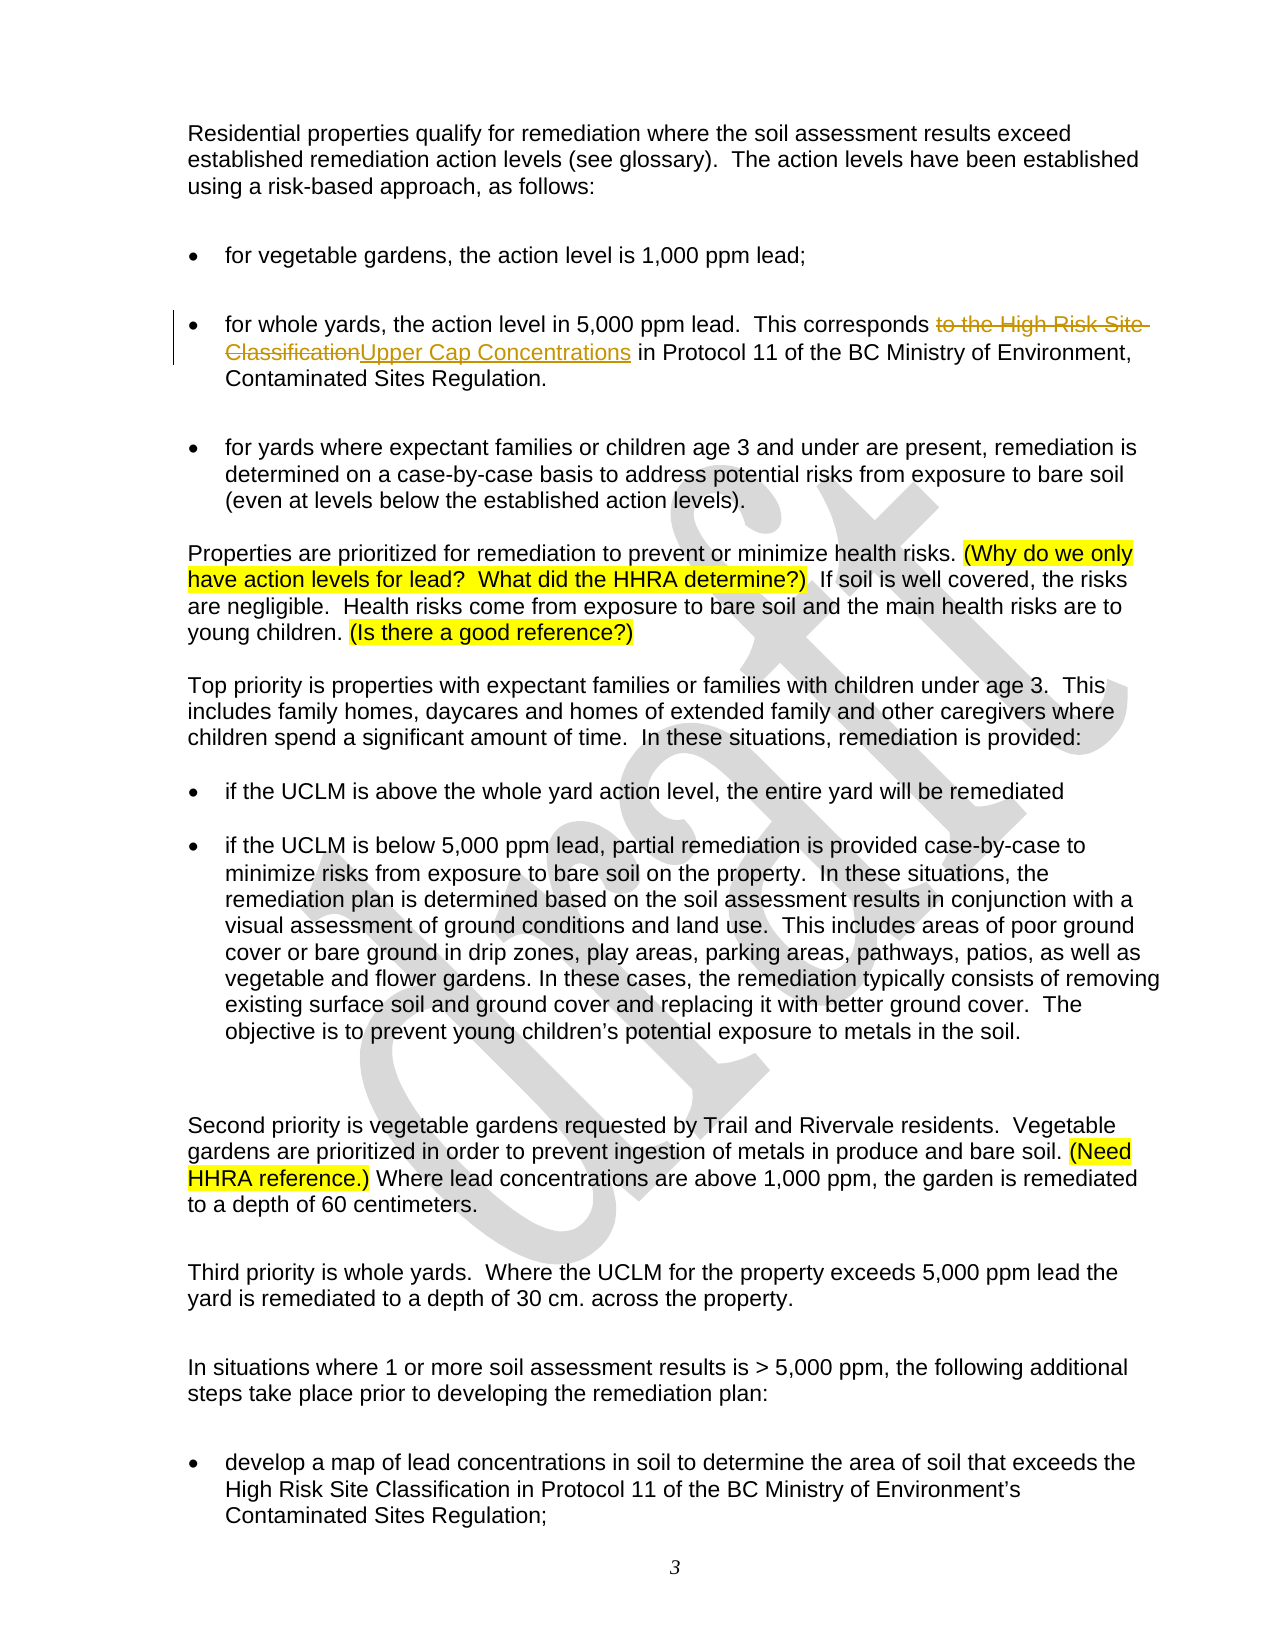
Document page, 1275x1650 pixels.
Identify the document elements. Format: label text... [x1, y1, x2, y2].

text Third priority is whole yards. Where the UCLM for the property exceeds 5,000 ppm lead the yard is remediated to a depth of 30 cm. across the property. [187, 1259, 1162, 1312]
list if the UCLM is above the whole yard action level, the entire yard will be remediated [187, 777, 1162, 805]
text In situations where 1 or more soil assessment results is > 5,000 ppm, the following additional steps take place prior to developing the remediation plan: [187, 1353, 1162, 1406]
list for vegetable gardens, the action level is 1,000 ppm lead; [187, 241, 1162, 269]
text Residential properties qualify for remediation where the soil assessment results exceed established remediation action levels (see glossary). The action levels have been established using a risk-based approach, as follows: [187, 120, 1162, 199]
list Properties are prioritized for remediation to prevent or minimize health risks. (Why do we only have action levels for lead? What did the HHRA determine?) If soil is well covered, the risks are negligible. Health risks come from exposure to bare soil and the main health risks are to young children. (Is there a good reference?) [187, 540, 1162, 645]
list for whole yards, the action level in 5,000 ppm lead. This corresponds in Protocol 11 of the BC Ministry of Environment, Contaminated Sites Regulation. [187, 310, 1162, 391]
list for yards where expectant families or children age 3 and under are present, remediation is determined on a case-by-case basis to address potential risks from exposure to bare soil (even at levels below the established action levels). [187, 433, 1162, 513]
text develop a map of lead concentrations in soil to determine the area of soil that exceeds the High Risk Site Classification in Protocol 11 of the BC Ministry of Environment’s Contaminated Sites Regulation; [187, 1448, 1162, 1528]
list if the UCLM is below 5,000 ppm lead, partial remediation is provided case-by-case to minimize risks from exposure to bare soil on the property. In these situations, the remediation plan is determined based on the soil assessment results in conjunction with a visual assessment of ground conditions and land use. This includes areas of poor ground cover or bare ground in drip zones, play areas, parking areas, pathways, patios, as well as vegetable and flower gardens. In these cases, the remediation typically consists of removing existing surface soil and ground cover and replacing it with better ground cover. The objective is to prevent young children’s potential exposure to metals in the soil. [187, 831, 1162, 1044]
text Second priority is vegetable gardens requested by Trail and Rivervale residents. Vegetable gardens are prioritized in order to prevent ingestion of metals in produce and bare soil. (Need HHRA reference.) Where lead concentrations are above 1,000 ppm, the garden is remediated to a depth of 60 centimeters. [187, 1112, 1162, 1217]
list Top priority is properties with expectant families or families with children under age 3. This includes family homes, daycares and homes of extended family and other caregivers where children spend a significant amount of time. In these situations, remediation is provided: [187, 672, 1162, 751]
